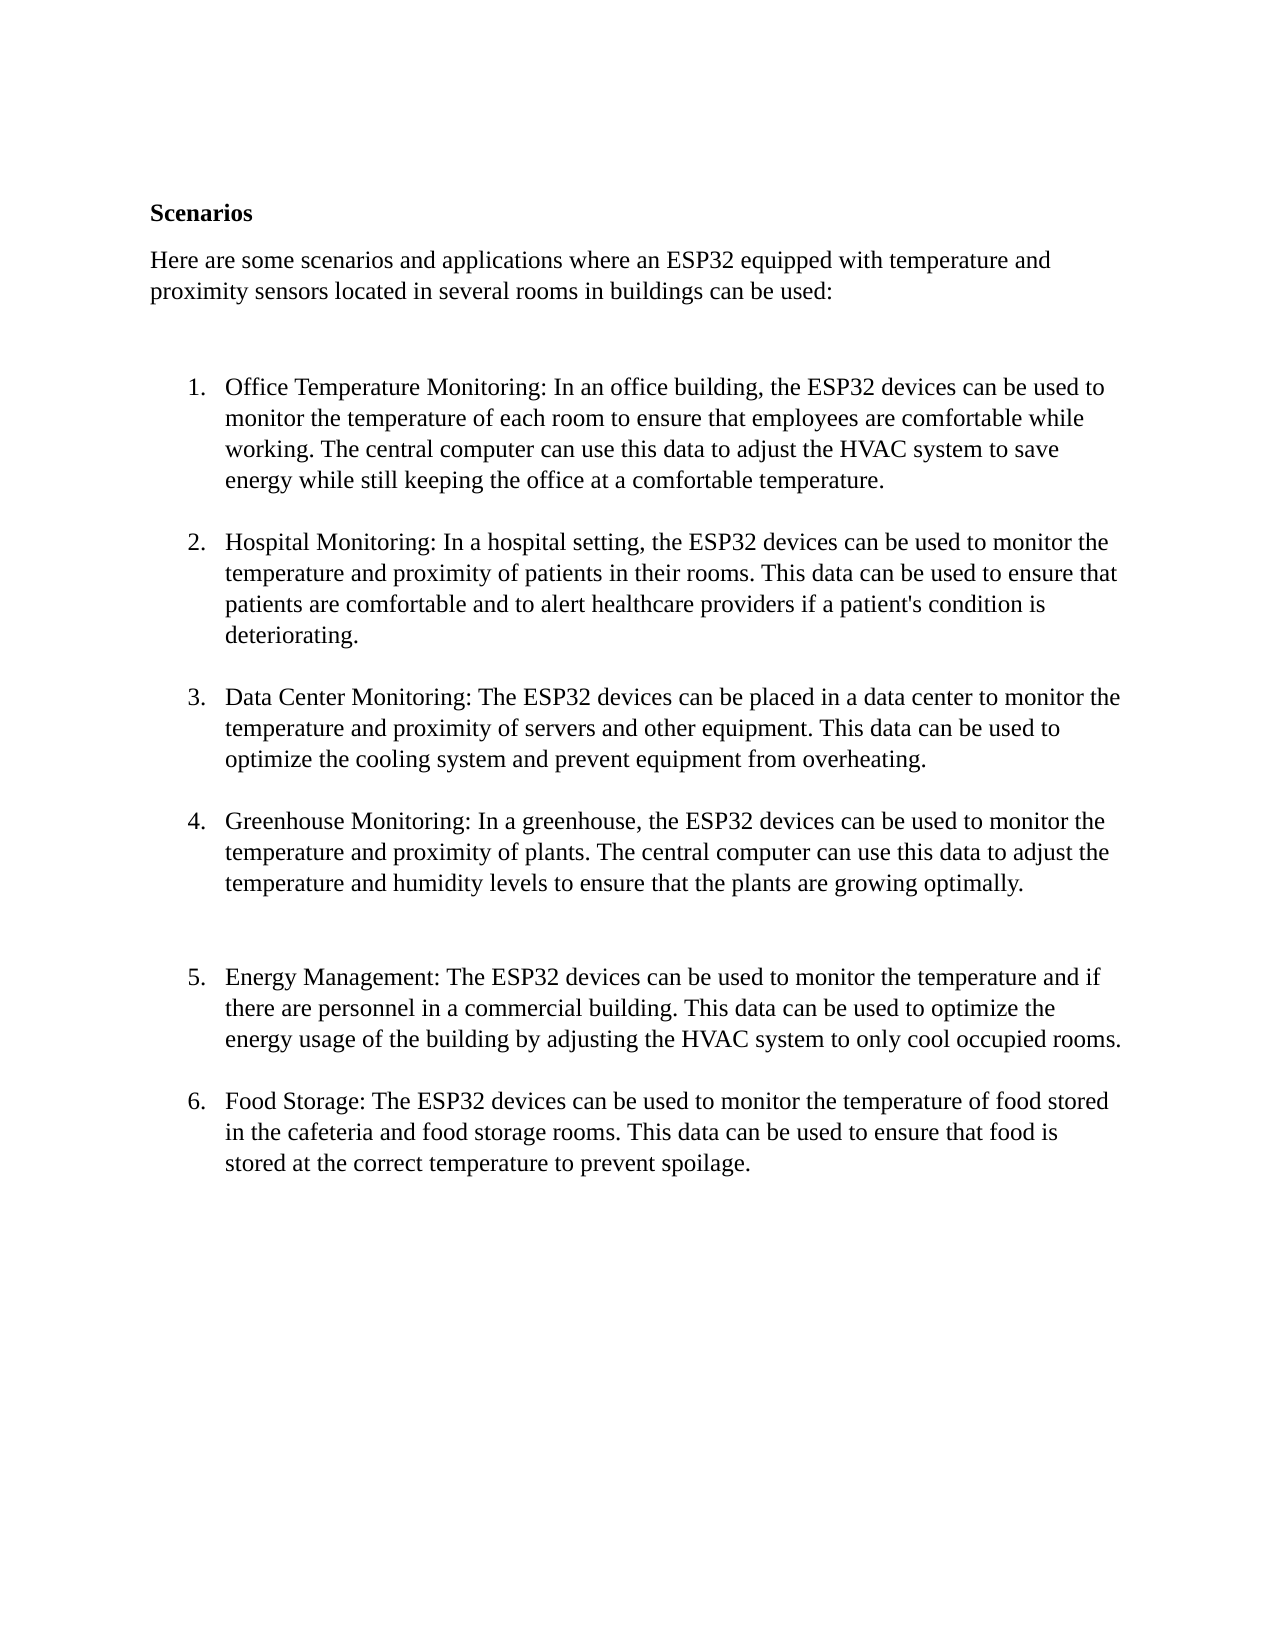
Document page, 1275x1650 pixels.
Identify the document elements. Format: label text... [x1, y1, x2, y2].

list Food Storage: The ESP32 devices can be used to monitor the temperature of food stored in the cafeteria and food storage rooms. This data can be used to ensure that food is stored at the correct temperature to prevent spoilage. [187, 1086, 1125, 1177]
text Here are some scenarios and applications where an ESP32 equipped with temperature and proximity sensors located in several rooms in buildings can be used: [150, 245, 1125, 305]
list Greenhouse Monitoring: In a greenhouse, the ESP32 devices can be used to monitor the temperature and proximity of plants. The central computer can use this data to adjust the temperature and humidity levels to ensure that the plants are growing optimally. [187, 806, 1125, 897]
list Energy Management: The ESP32 devices can be used to monitor the temperature and if there are personnel in a commercial building. This data can be used to optimize the energy usage of the building by adjusting the HVAC system to only cool occupied rooms. [187, 962, 1125, 1052]
list Office Temperature Monitoring: In an office building, the ESP32 devices can be used to monitor the temperature of each room to ensure that employees are comfortable while working. The central computer can use this data to adjust the HVAC system to save energy while still keeping the office at a comfortable temperature. [187, 372, 1125, 494]
text Scenarios [150, 198, 1125, 226]
list Data Center Monitoring: The ESP32 devices can be placed in a data center to monitor the temperature and proximity of servers and other equipment. This data can be used to optimize the cooling system and prevent equipment from overheating. [187, 682, 1125, 773]
list Hospital Monitoring: In a hospital setting, the ESP32 devices can be used to monitor the temperature and proximity of patients in their rooms. This data can be used to ensure that patients are comfortable and to alert healthcare providers if a patient's condition is deteriorating. [187, 527, 1125, 649]
